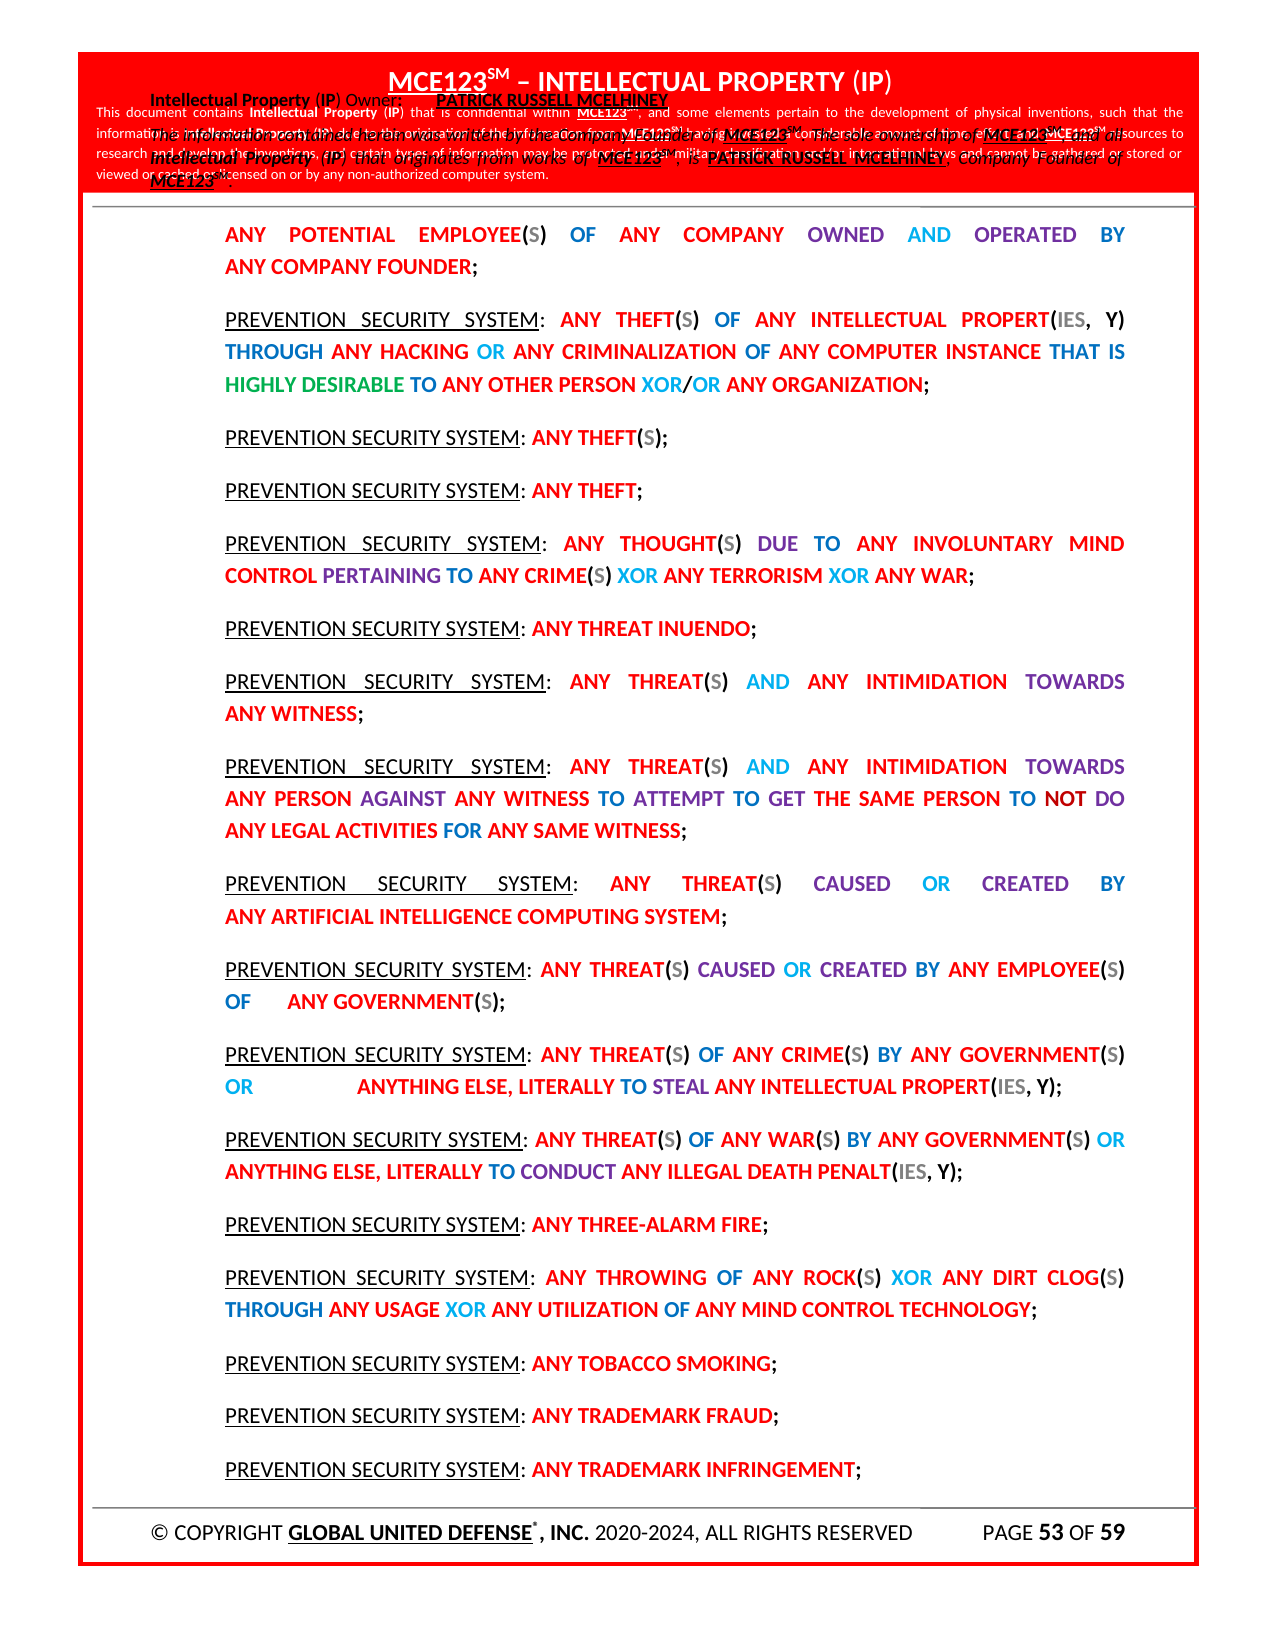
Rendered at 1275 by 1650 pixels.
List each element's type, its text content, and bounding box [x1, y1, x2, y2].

text PREVENTION SECURITY SYSTEM: ANY TOBACCO SMOKING; [225, 1349, 1125, 1377]
text PREVENTION SECURITY SYSTEM: ANY THEFT; [225, 476, 1125, 504]
text PREVENTION SECURITY SYSTEM: ANY THEFT(S); [225, 423, 1125, 451]
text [225, 220, 1125, 280]
text PREVENTION SECURITY SYSTEM: ANY THREAT(S) CAUSED OR CREATED BY ANY EMPLOYEE(S) OF ANY GOVERNMENT(S); [225, 955, 1125, 1015]
text PREVENTION SECURITY SYSTEM: ANY THROWING OF ANY ROCK(S) XOR ANY DIRT CLOG(S) THROUGH ANY USAGE XOR ANY UTILIZATION OF ANY MIND CONTROL TECHNOLOGY; [225, 1263, 1125, 1324]
text PREVENTION SECURITY SYSTEM: ANY TRADEMARK INFRINGEMENT; [225, 1455, 1125, 1483]
text PREVENTION SECURITY SYSTEM: ANY THREE-ALARM FIRE; [225, 1210, 1125, 1238]
text PREVENTION SECURITY SYSTEM: ANY THREAT(S) OF ANY WAR(S) BY ANY GOVERNMENT(S) OR ANYTHING ELSE, LITERALLY TO CONDUCT ANY ILLEGAL DEATH PENALT(IES, Y); [225, 1125, 1125, 1185]
text PREVENTION SECURITY SYSTEM: ANY THREAT(S) AND ANY INTIMIDATION TOWARDS ANY WITNESS; [225, 667, 1125, 727]
text PREVENTION SECURITY SYSTEM: ANY TRADEMARK FRAUD; [225, 1402, 1125, 1430]
text PREVENTION SECURITY SYSTEM: ANY THEFT(S) OF ANY INTELLECTUAL PROPERT(IES, Y) THROUGH ANY HACKING OR ANY CRIMINALIZATION OF ANY COMPUTER INSTANCE THAT IS HIGHLY DESIRABLE TO ANY OTHER PERSON XOR/OR ANY ORGANIZATION; [225, 305, 1125, 398]
text PREVENTION SECURITY SYSTEM: ANY THOUGHT(S) DUE TO ANY INVOLUNTARY MIND CONTROL PERTAINING TO ANY CRIME(S) XOR ANY TERRORISM XOR ANY WAR; [225, 529, 1125, 589]
text PREVENTION SECURITY SYSTEM: ANY THREAT INUENDO; [225, 614, 1125, 642]
text PREVENTION SECURITY SYSTEM: ANY THREAT(S) CAUSED OR CREATED BY ANY ARTIFICIAL INTELLIGENCE COMPUTING SYSTEM; [225, 869, 1125, 930]
text PREVENTION SECURITY SYSTEM: ANY THREAT(S) AND ANY INTIMIDATION TOWARDS ANY PERSON AGAINST ANY WITNESS TO ATTEMPT TO GET THE SAME PERSON TO NOT DO ANY LEGAL ACTIVITIES FOR ANY SAME WITNESS; [225, 752, 1125, 844]
text PREVENTION SECURITY SYSTEM: ANY THREAT(S) OF ANY CRIME(S) BY ANY GOVERNMENT(S) OR ANYTHING ELSE, LITERALLY TO STEAL ANY INTELLECTUAL PROPERT(IES, Y); [225, 1040, 1125, 1100]
